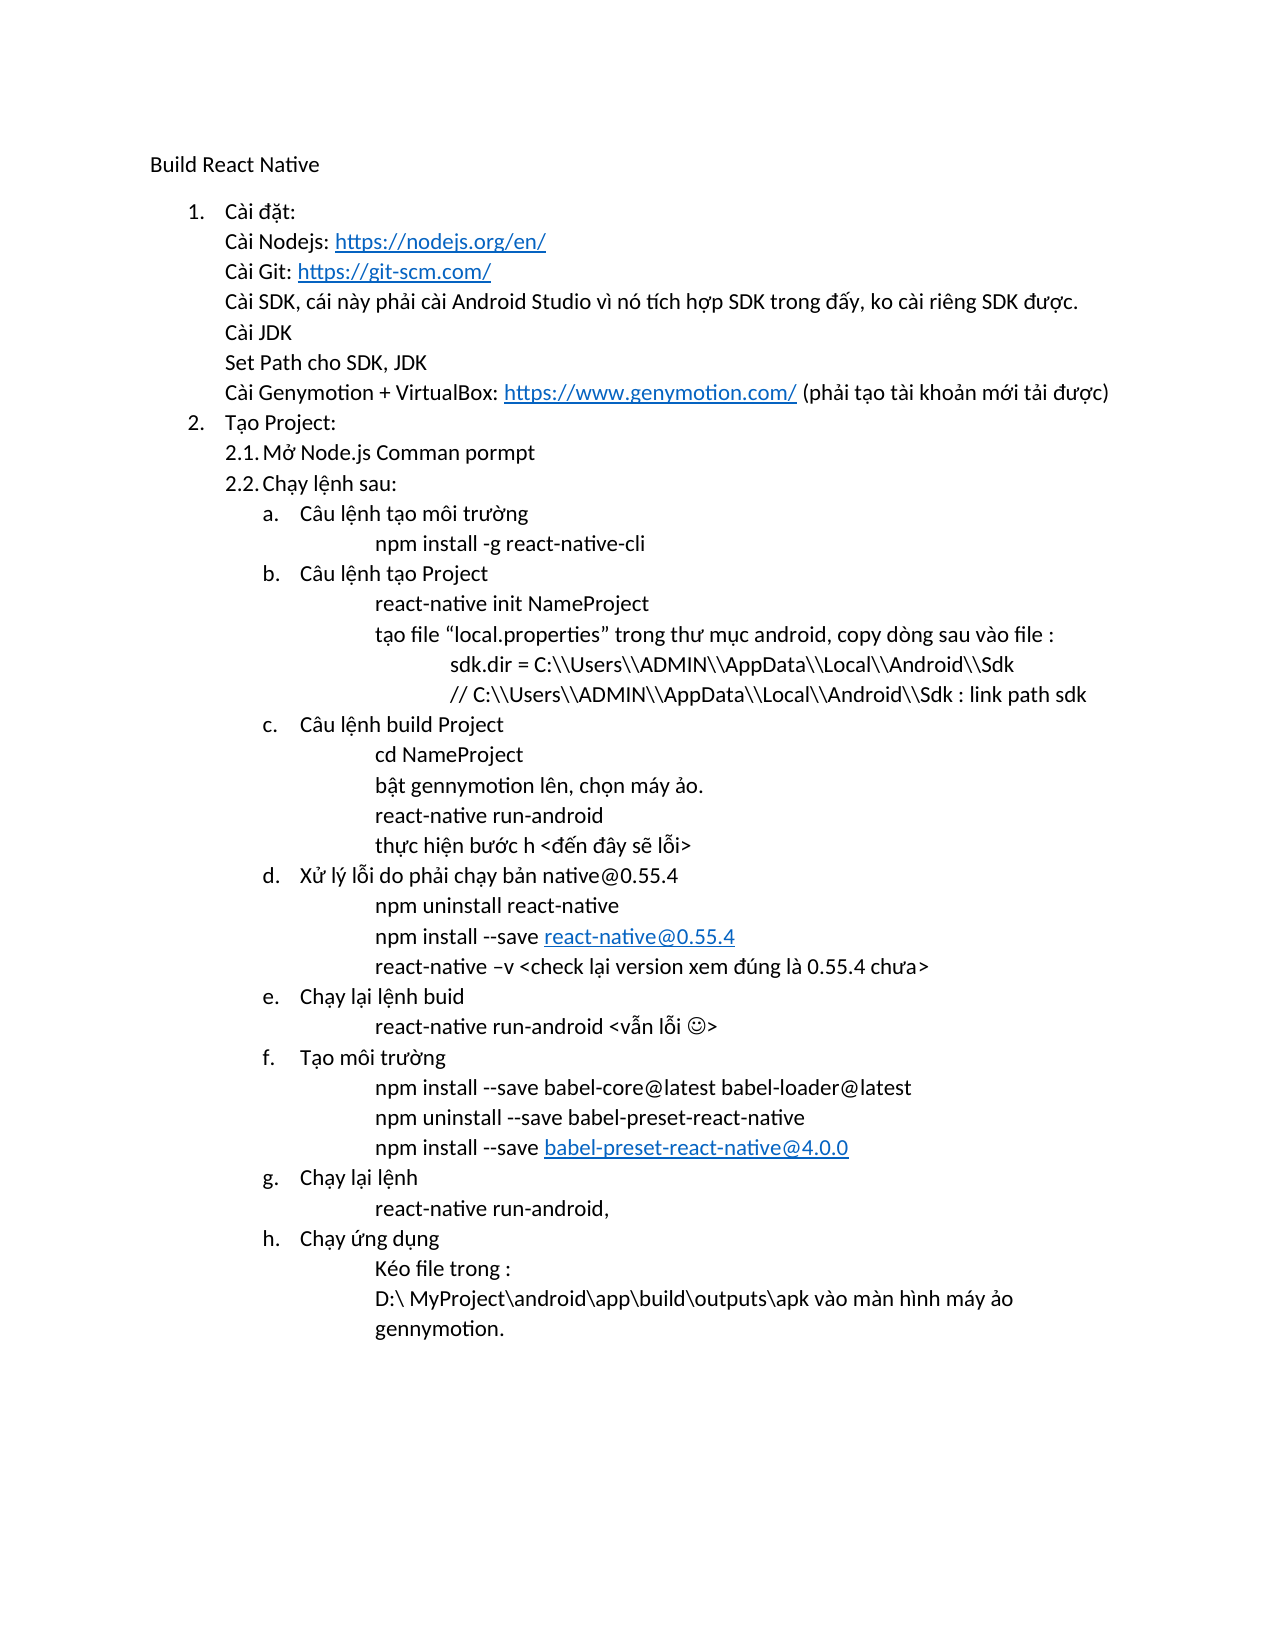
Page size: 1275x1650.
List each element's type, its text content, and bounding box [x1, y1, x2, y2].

list D:\ MyProject\android\app\build\outputs\apk vào màn hình máy ảo gennymotion. [375, 1284, 1125, 1343]
list react-native run-android, [337, 1194, 1125, 1222]
list Set Path cho SDK, JDK [225, 348, 1125, 376]
list Cài Genymotion + VirtualBox: https://www.genymotion.com/ (phải tạo tài khoản mới tải được) [225, 378, 1125, 406]
list Kéo file trong : [375, 1254, 1125, 1282]
list cd NameProject [337, 741, 1125, 769]
list Câu lệnh tạo Project [262, 559, 1125, 587]
list npm install --save babel-core@latest babel-loader@latest [300, 1073, 1125, 1101]
list Câu lệnh build Project [262, 710, 1125, 738]
list react-native init NameProject [337, 589, 1125, 618]
list tạo file “local.properties” trong thư mục android, copy dòng sau vào file : [337, 620, 1125, 648]
list npm uninstall --save babel-preset-react-native [337, 1103, 1125, 1131]
list // C:\\Users\\ADMIN\\AppData\\Local\\Android\\Sdk : link path sdk [412, 680, 1125, 708]
text Build React Native [150, 150, 1125, 178]
list Chạy lại lệnh [262, 1163, 1125, 1192]
list Câu lệnh tạo môi trường [262, 499, 1125, 527]
list npm install --save react-native@0.55.4 [300, 922, 1125, 950]
list npm install -g react-native-cli [337, 529, 1125, 557]
list Cài SDK, cái này phải cài Android Studio vì nó tích hợp SDK trong đấy, ko cài riêng SDK được. [225, 287, 1125, 316]
list Mở Node.js Comman pormpt [225, 438, 1125, 467]
list npm install --save babel-preset-react-native@4.0.0 [300, 1133, 1125, 1161]
list sdk.dir = C:\\Users\\ADMIN\\AppData\\Local\\Android\\Sdk [412, 650, 1125, 678]
list Tạo Project: [187, 408, 1125, 436]
list Cài Git: https://git-scm.com/ [225, 257, 1125, 285]
list bật gennymotion lên, chọn máy ảo. [337, 771, 1125, 799]
list Cài JDK [225, 318, 1125, 346]
list thực hiện bước h <đến đây sẽ lỗi> [300, 831, 1125, 859]
list Cài Nodejs: https://nodejs.org/en/ [225, 227, 1125, 255]
list Chạy lại lệnh buid [262, 982, 1125, 1010]
list Xử lý lỗi do phải chạy bản native@0.55.4 [262, 861, 1125, 889]
list npm uninstall react-native [337, 892, 1125, 920]
list react-native run-android [300, 801, 1125, 829]
list Tạo môi trường [262, 1043, 1125, 1071]
list Chạy ứng dụng [262, 1224, 1125, 1252]
list Chạy lệnh sau: [225, 469, 1125, 497]
list Cài đặt: [187, 197, 1125, 225]
list react-native –v <check lại version xem đúng là 0.55.4 chưa> [300, 952, 1125, 980]
list react-native run-android <vẫn lỗi > [337, 1012, 1125, 1041]
